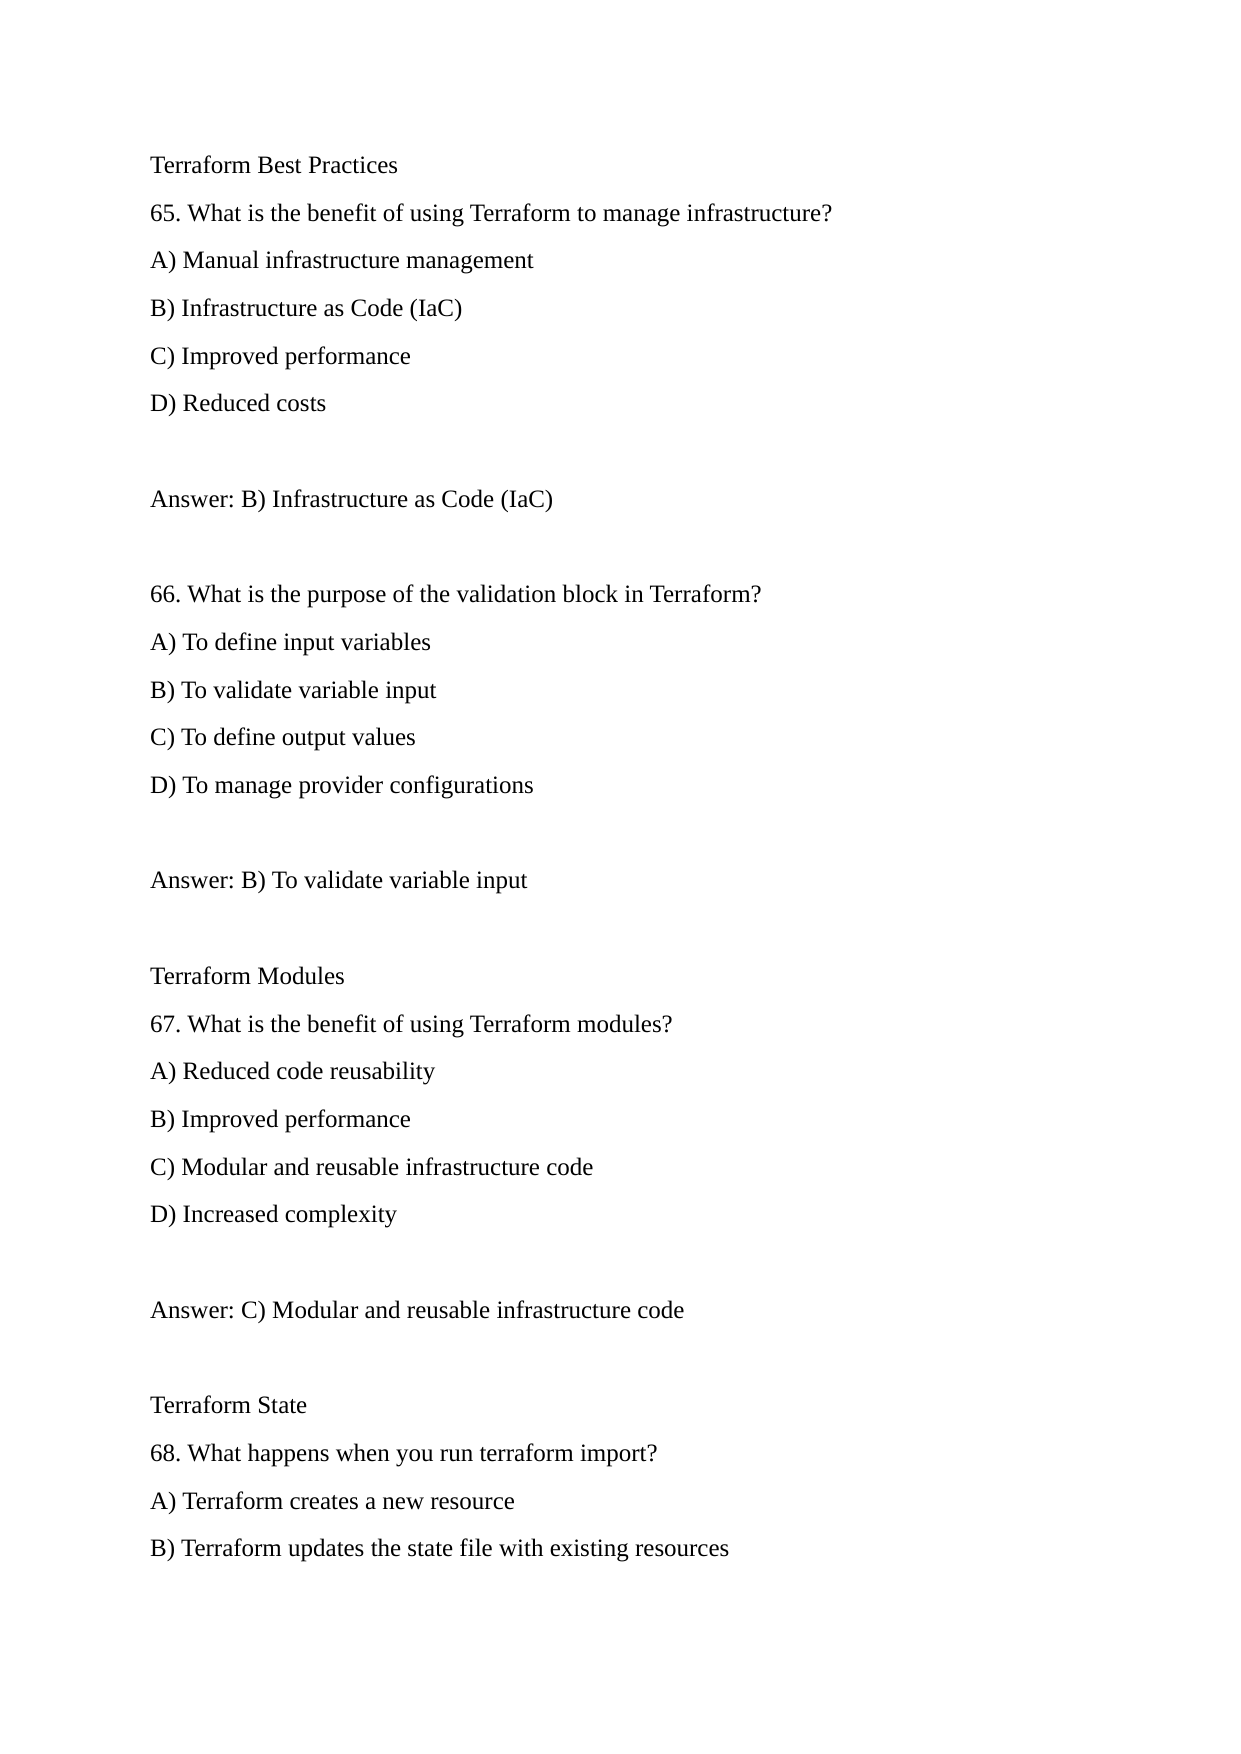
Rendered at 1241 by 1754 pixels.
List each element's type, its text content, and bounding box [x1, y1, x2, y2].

text C) To define output values [150, 722, 1090, 751]
text B) Improved performance [150, 1104, 1090, 1133]
text D) To manage provider configurations [150, 770, 1090, 799]
text 67. What is the benefit of using Terraform modules? [150, 1009, 1090, 1037]
text Answer: B) Infrastructure as Code (IaC) [150, 484, 1090, 513]
text Answer: B) To validate variable input [150, 866, 1090, 894]
text A) Reduced code reusability [150, 1056, 1090, 1085]
text Terraform Best Practices [150, 150, 1090, 179]
text 68. What happens when you run terraform import? [150, 1438, 1090, 1467]
text 66. What is the purpose of the validation block in Terraform? [150, 579, 1090, 608]
text A) Manual infrastructure management [150, 245, 1090, 274]
text Terraform Modules [150, 961, 1090, 990]
text C) Improved performance [150, 341, 1090, 369]
text D) Increased complexity [150, 1199, 1090, 1228]
text B) Infrastructure as Code (IaC) [150, 293, 1090, 322]
text B) Terraform updates the state file with existing resources [150, 1533, 1090, 1562]
text C) Modular and reusable infrastructure code [150, 1152, 1090, 1181]
text A) Terraform creates a new resource [150, 1486, 1090, 1514]
text Terraform State [150, 1390, 1090, 1419]
text D) Reduced costs [150, 388, 1090, 417]
text Answer: C) Modular and reusable infrastructure code [150, 1295, 1090, 1324]
text B) To validate variable input [150, 675, 1090, 703]
text 65. What is the benefit of using Terraform to manage infrastructure? [150, 198, 1090, 226]
text A) To define input variables [150, 627, 1090, 656]
